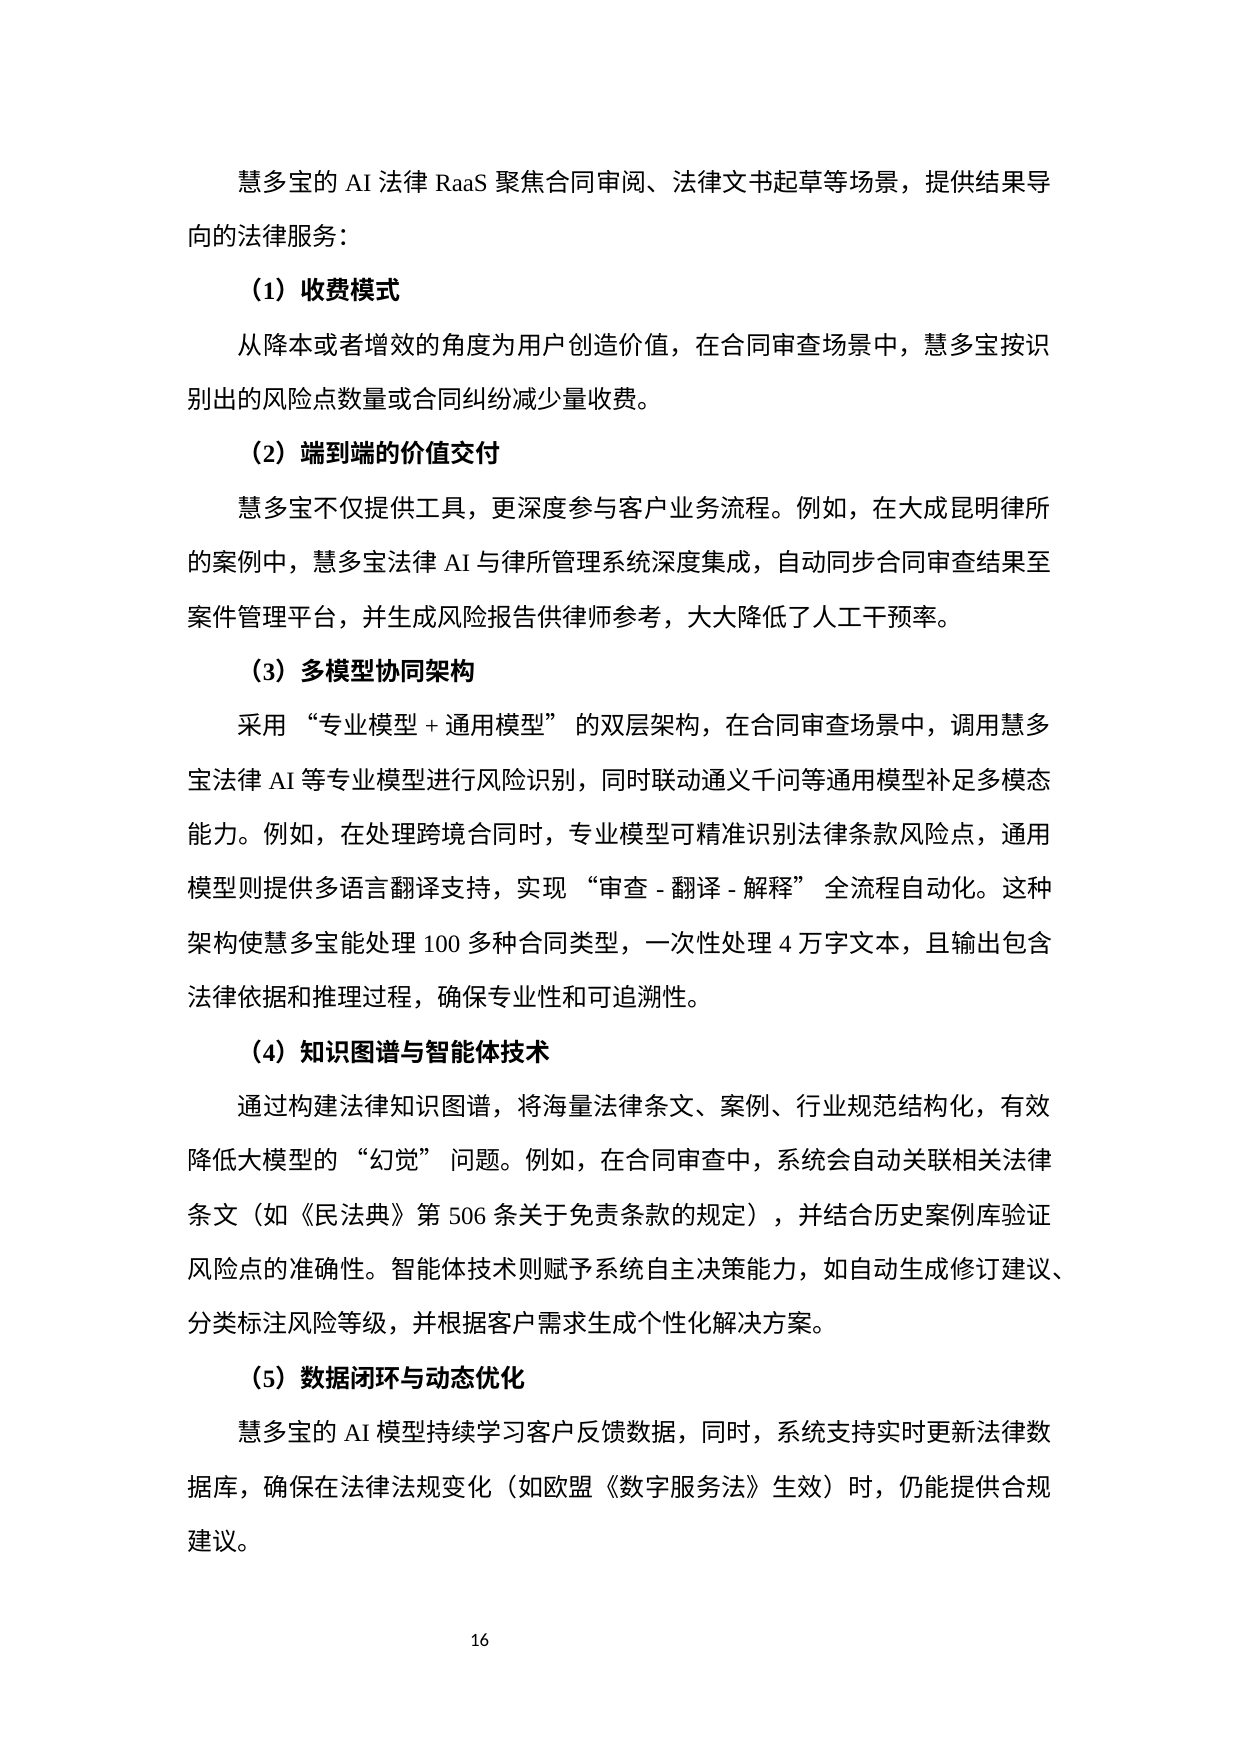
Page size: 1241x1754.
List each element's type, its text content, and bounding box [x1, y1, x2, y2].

text 采用 “专业模型 + 通用模型” 的双层架构，在合同审查场景中，调用慧多宝法律 AI 等专业模型进行风险识别，同时联动通义千问等通用模型补足多模态能力。例如，在处理跨境合同时，专业模型可精准识别法律条款风险点，通用模型则提供多语言翻译支持，实现 “审查 - 翻译 - 解释” 全流程自动化。这种架构使慧多宝能处理 100 多种合同类型，一次性处理 4 万字文本，且输出包含法律依据和推理过程，确保专业性和可追溯性。 [187, 706, 1053, 1014]
text 慧多宝的 AI 法律 RaaS 聚焦合同审阅、法律文书起草等场景，提供结果导向的法律服务： [187, 162, 1053, 253]
text （1）收费模式 [187, 271, 1053, 307]
text （4）知识图谱与智能体技术 [187, 1032, 1053, 1068]
text （5）数据闭环与动态优化 [187, 1358, 1053, 1394]
text 从降本或者增效的角度为用户创造价值，在合同审查场景中，慧多宝按识别出的风险点数量或合同纠纷减少量收费。 [187, 325, 1053, 416]
text 通过构建法律知识图谱，将海量法律条文、案例、行业规范结构化，有效降低大模型的 “幻觉” 问题。例如，在合同审查中，系统会自动关联相关法律条文（如《民法典》第 506 条关于免责条款的规定），并结合历史案例库验证风险点的准确性。智能体技术则赋予系统自主决策能力，如自动生成修订建议、分类标注风险等级，并根据客户需求生成个性化解决方案。 [187, 1086, 1053, 1340]
text 慧多宝不仅提供工具，更深度参与客户业务流程。例如，在大成昆明律所的案例中，慧多宝法律 AI 与律所管理系统深度集成，自动同步合同审查结果至案件管理平台，并生成风险报告供律师参考，大大降低了人工干预率。 [187, 488, 1053, 633]
text （3）多模型协同架构 [187, 651, 1053, 688]
text （2）端到端的价值交付 [187, 434, 1053, 470]
text 慧多宝的 AI 模型持续学习客户反馈数据，同时，系统支持实时更新法律数据库，确保在法律法规变化（如欧盟《数字服务法》生效）时，仍能提供合规建议。 [187, 1413, 1053, 1558]
